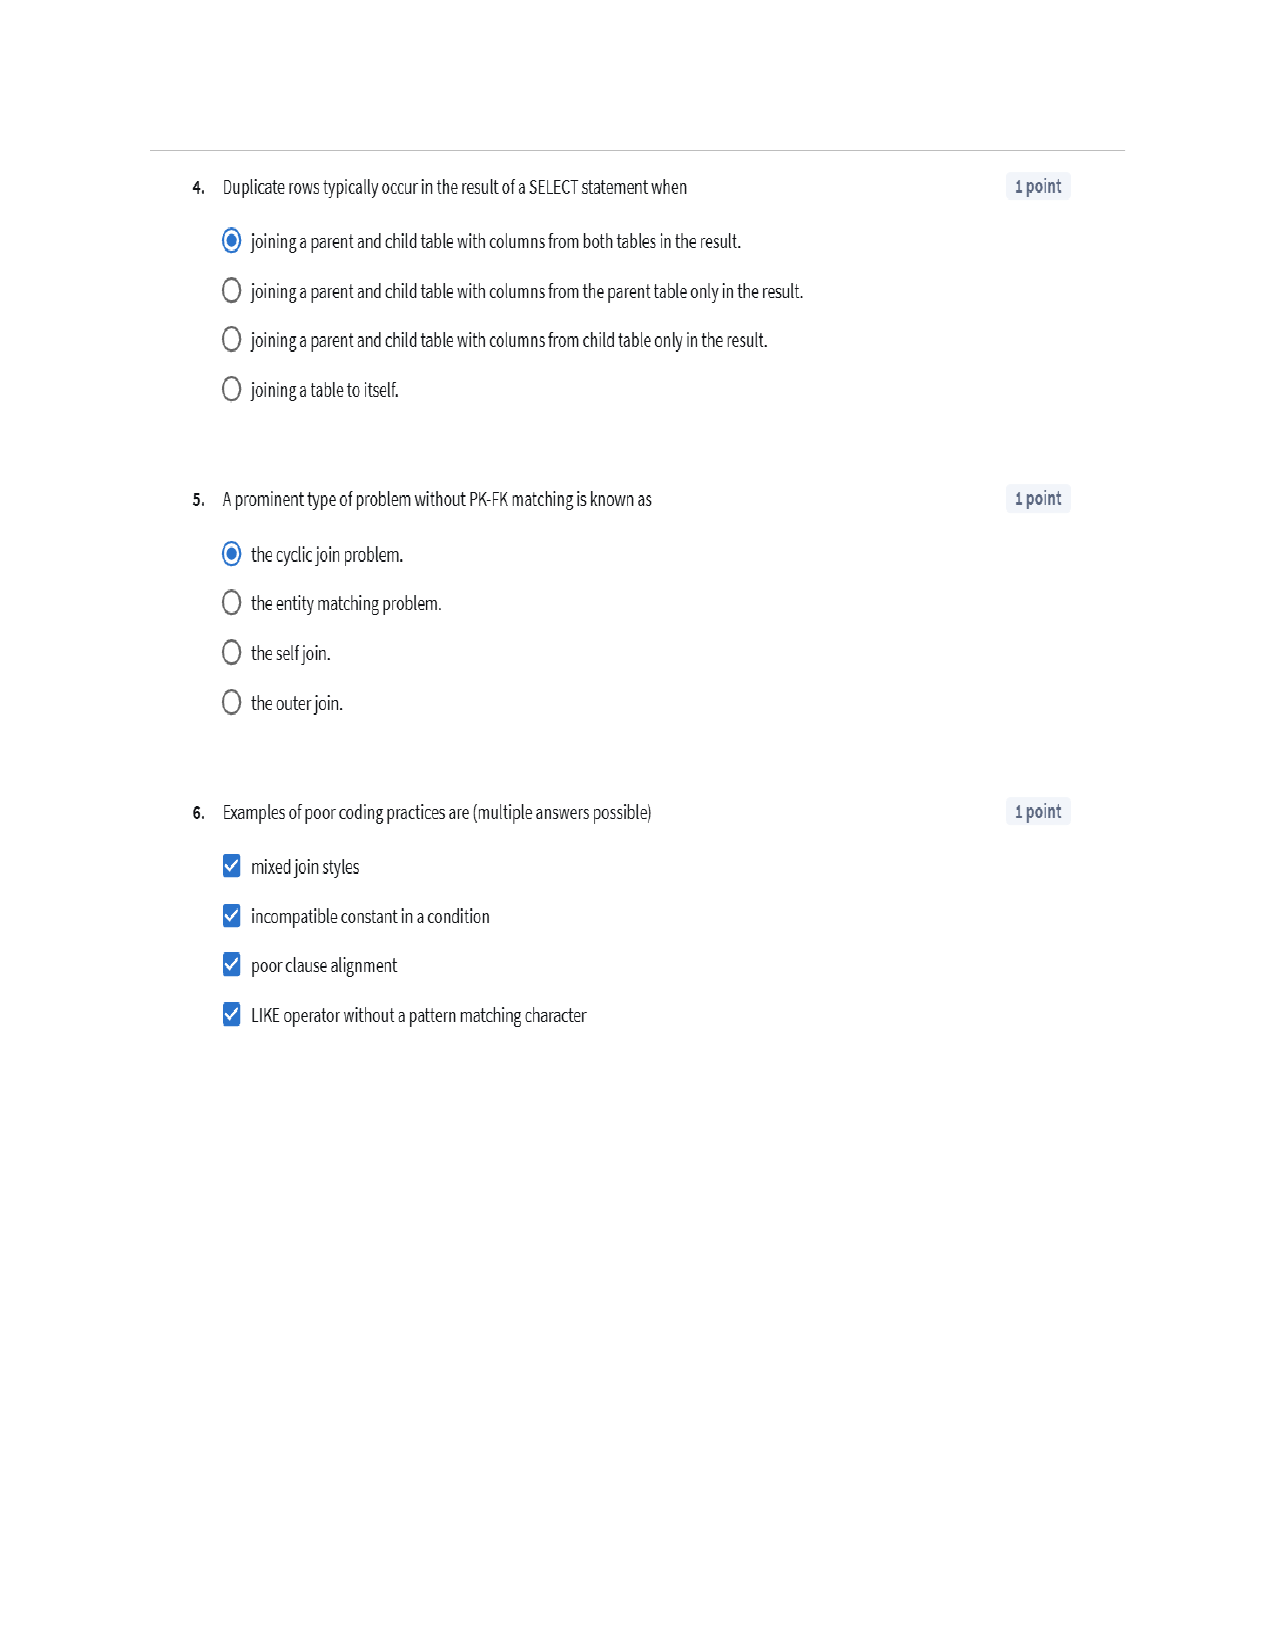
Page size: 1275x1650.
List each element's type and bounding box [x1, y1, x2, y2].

picture [150, 150, 1125, 1040]
